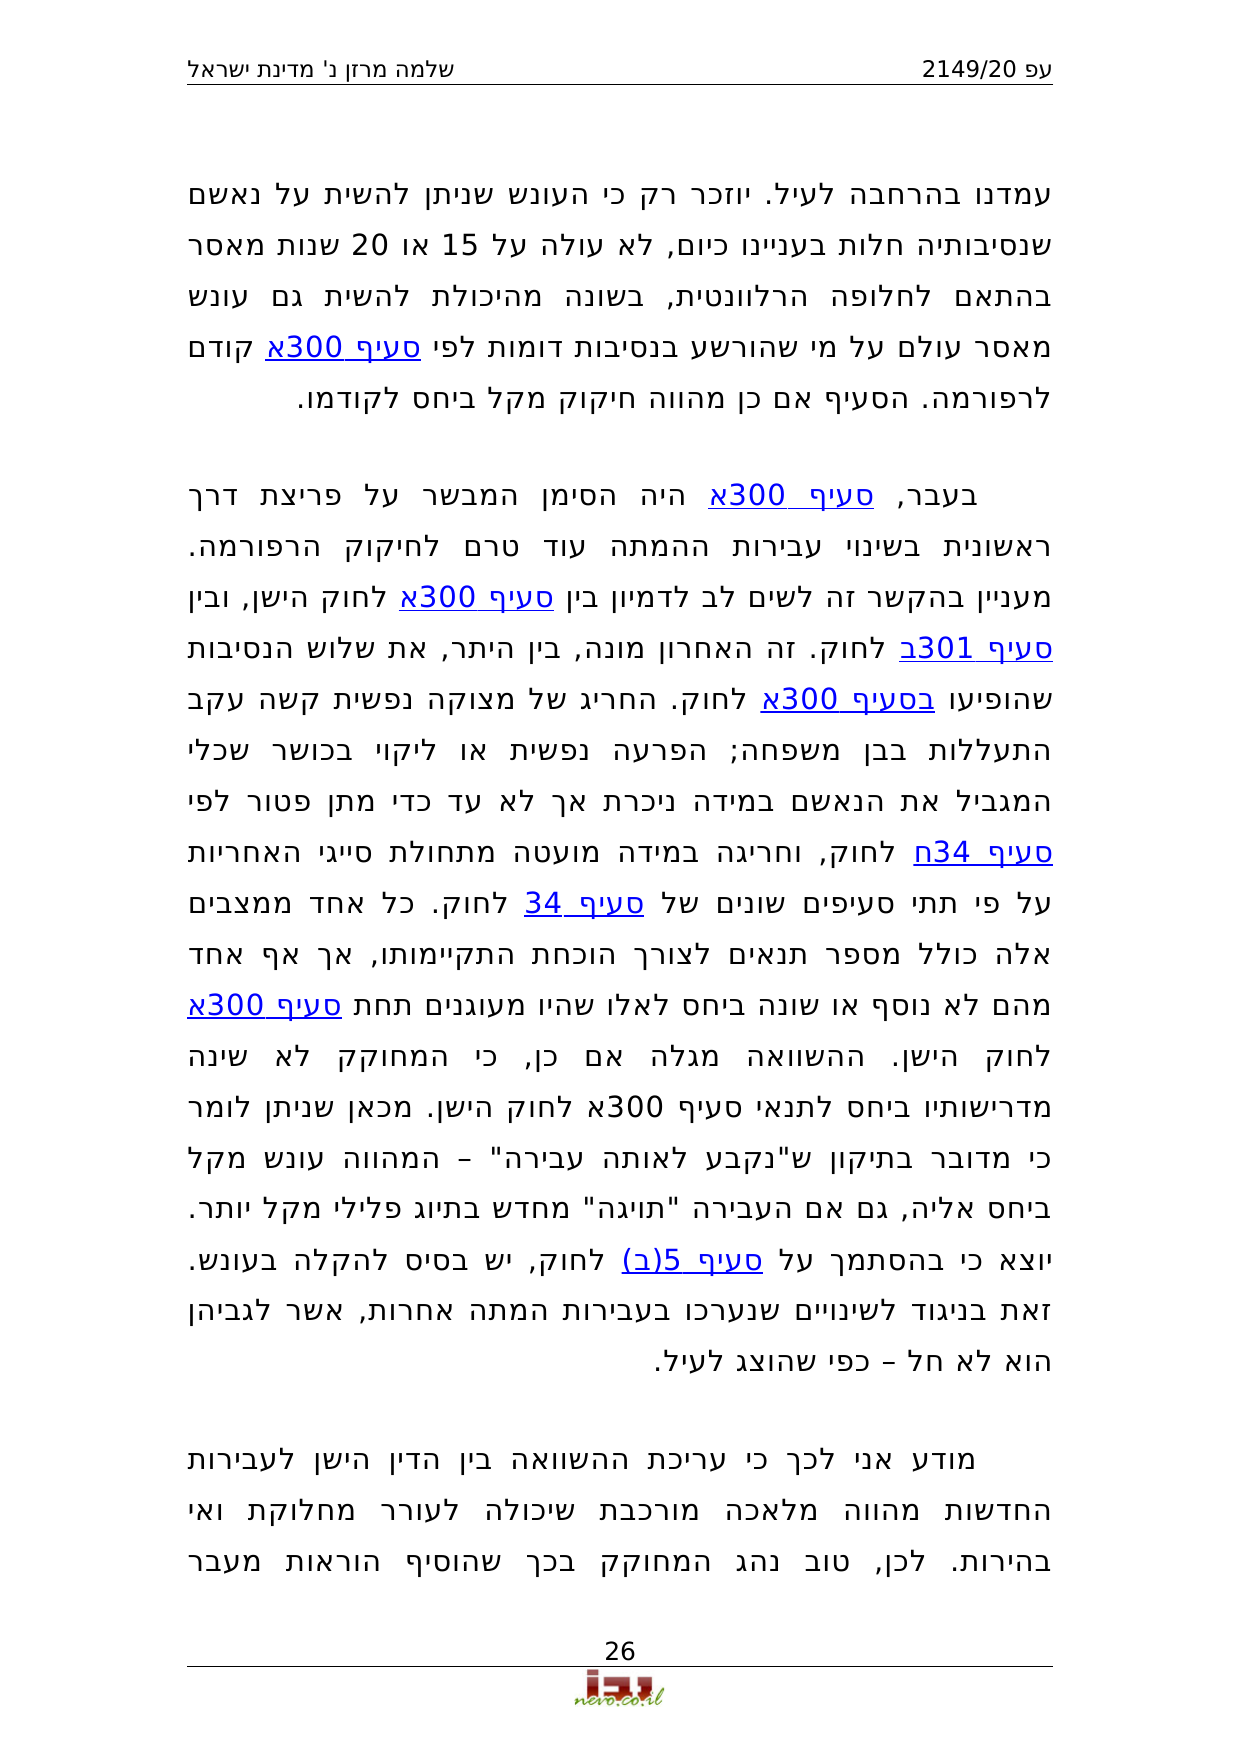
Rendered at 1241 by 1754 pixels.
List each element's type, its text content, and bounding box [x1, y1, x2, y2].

text בעבר, סעיף 300א היה הסימן המבשר על פריצת דרך ראשונית בשינוי עבירות ההמתה עוד טרם לחיקוק הרפורמה. מעניין בהקשר זה לשים לב לדמיון בין סעיף 300א לחוק הישן, ובין סעיף 301ב לחוק. זה האחרון מונה, בין היתר, את שלוש הנסיבות שהופיעו בסעיף 300א לחוק. החריג של מצוקה נפשית קשה עקב התעללות בבן משפחה; הפרעה נפשית או ליקוי בכושר שכלי המגביל את הנאשם במידה ניכרת אך לא עד כדי מתן פטור לפי סעיף 34ח לחוק, וחריגה במידה מועטה מתחולת סייגי האחריות על פי תתי סעיפים שונים של סעיף 34 לחוק. כל אחד ממצבים אלה כולל מספר תנאים לצורך הוכחת התקיימותו, אך אף אחד מהם לא נוסף או שונה ביחס לאלו שהיו מעוגנים תחת סעיף 300א לחוק הישן. ההשוואה מגלה אם כן, כי המחוקק לא שינה מדרישותיו ביחס לתנאי סעיף 300א לחוק הישן. מכאן שניתן לומר כי מדובר בתיקון ש"נקבע לאותה עבירה" – המהווה עונש מקל ביחס אליה, גם אם העבירה "תויגה" מחדש בתיוג פלילי מקל יותר. יוצא כי בהסתמך על סעיף 5(ב) לחוק, יש בסיס להקלה בעונש. זאת בניגוד לשינויים שנערכו בעבירות המתה אחרות, אשר לגביהן הוא לא חל – כפי שהוצג לעיל. [187, 479, 1053, 1379]
picture [574, 1669, 666, 1707]
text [187, 1442, 1053, 1578]
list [187, 177, 1053, 415]
